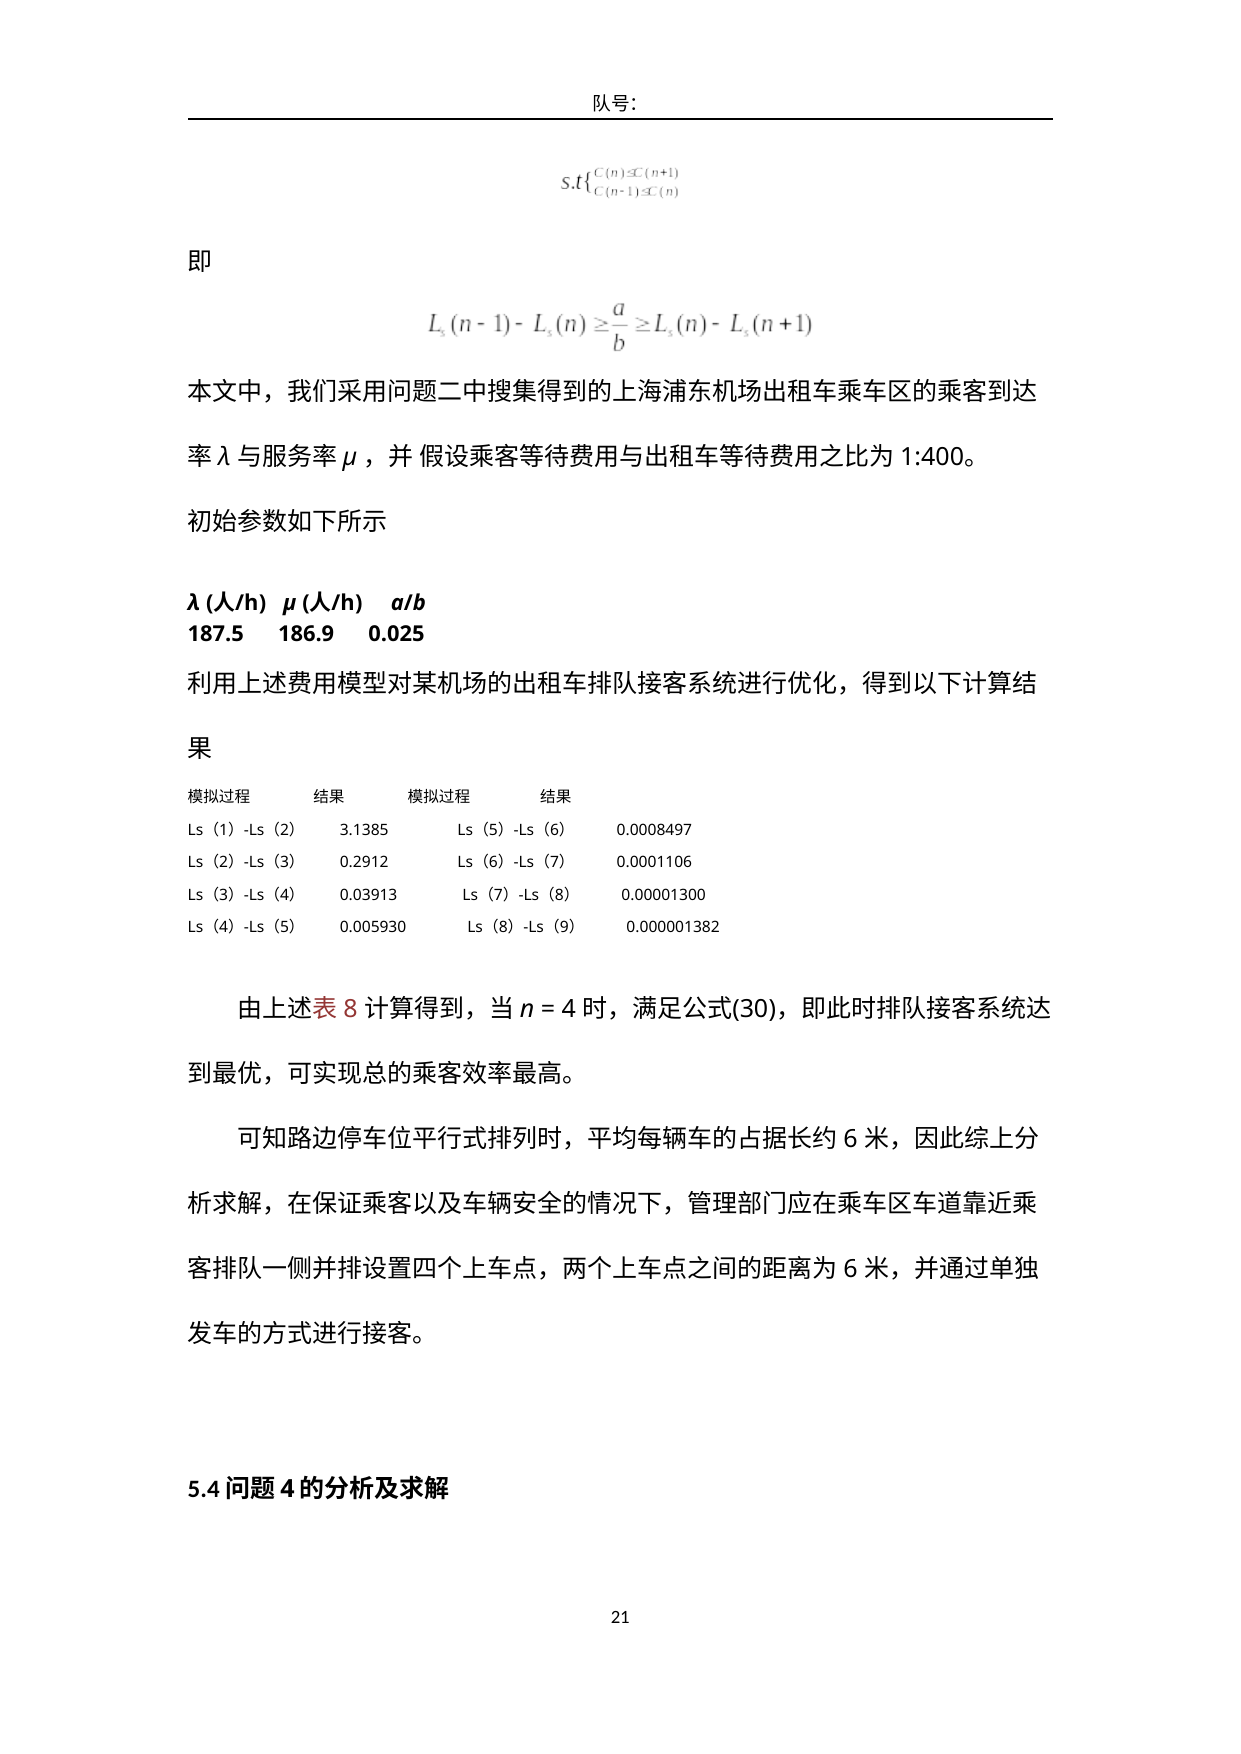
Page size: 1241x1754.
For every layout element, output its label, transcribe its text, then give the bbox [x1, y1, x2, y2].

text λ (人/h) µ (人/h) a/b [187, 584, 1053, 617]
text Ls（3）-Ls（4） 0.03913 Ls（7）-Ls（8） 0.00001300 [187, 877, 1053, 909]
text 187.5 186.9 0.025 [187, 617, 1053, 649]
text 初始参数如下所示 [187, 487, 1053, 552]
text Ls（1）-Ls（2） 3.1385 Ls（5）-Ls（6） 0.0008497 [187, 812, 1053, 844]
text 即 [187, 227, 1053, 292]
text Ls（4）-Ls（5） 0.005930 Ls（8）-Ls（9） 0.000001382 [187, 909, 1053, 942]
text Ls（2）-Ls（3） 0.2912 Ls（6）-Ls（7） 0.0001106 [187, 844, 1053, 877]
text 由上述表 8 计算得到，当 n = 4 时，满足公式(30)，即此时排队接客系统达到最优，可实现总的乘客效率最高。 [187, 974, 1053, 1104]
text 模拟过程 结果 模拟过程 结果 [187, 779, 1053, 812]
text 可知路边停车位平行式排列时，平均每辆车的占据长约 6 米，因此综上分析求解，在保证乘客以及车辆安全的情况下，管理部门应在乘车区车道靠近乘客排队一侧并排设置四个上车点，两个上车点之间的距离为 6 米，并通过单独发车的方式进行接客。 [187, 1104, 1053, 1364]
text 利用上述费用模型对某机场的出租车排队接客系统进行优化，得到以下计算结果 [187, 649, 1053, 779]
text 5.4 问题4的分析及求解 [187, 1454, 1053, 1519]
text 本文中，我们采用问题二中搜集得到的上海浦东机场出租车乘车区的乘客到达率 λ 与服务率 µ ，并 假设乘客等待费用与出租车等待费用之比为 1:400。 [187, 357, 1053, 487]
